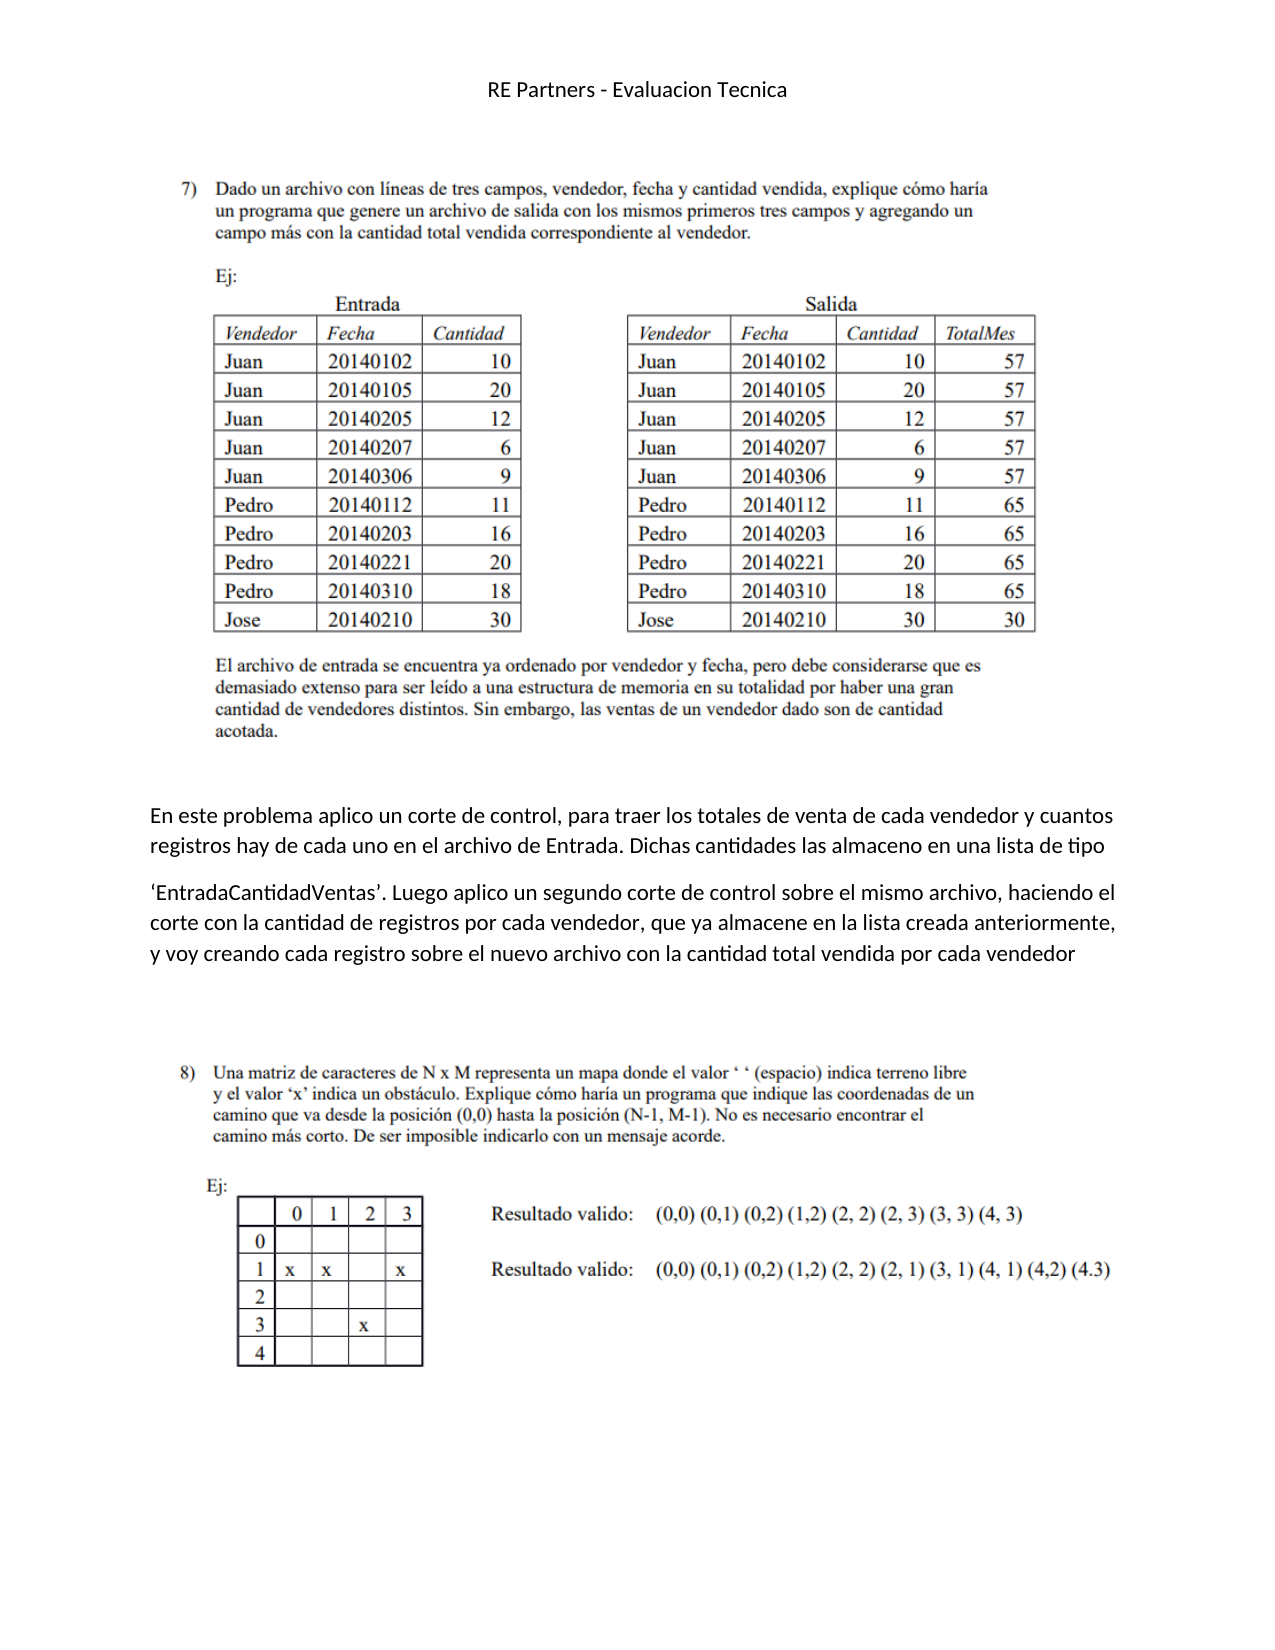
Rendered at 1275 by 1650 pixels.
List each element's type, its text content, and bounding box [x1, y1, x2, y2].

picture [150, 150, 1125, 783]
text ‘EntradaCantidadVentas’. Luego aplico un segundo corte de control sobre el mismo archivo, haciendo el corte con la cantidad de registros por cada vendedor, que ya almacene en la lista creada anteriormente, y voy creando cada registro sobre el nuevo archivo con la cantidad total vendida por cada vendedor [150, 878, 1125, 967]
text En este problema aplico un corte de control, para traer los totales de venta de cada vendedor y cuantos registros hay de cada uno en el archivo de Entrada. Dichas cantidades las almaceno en una lista de tipo [150, 801, 1125, 859]
picture [150, 1032, 1125, 1399]
